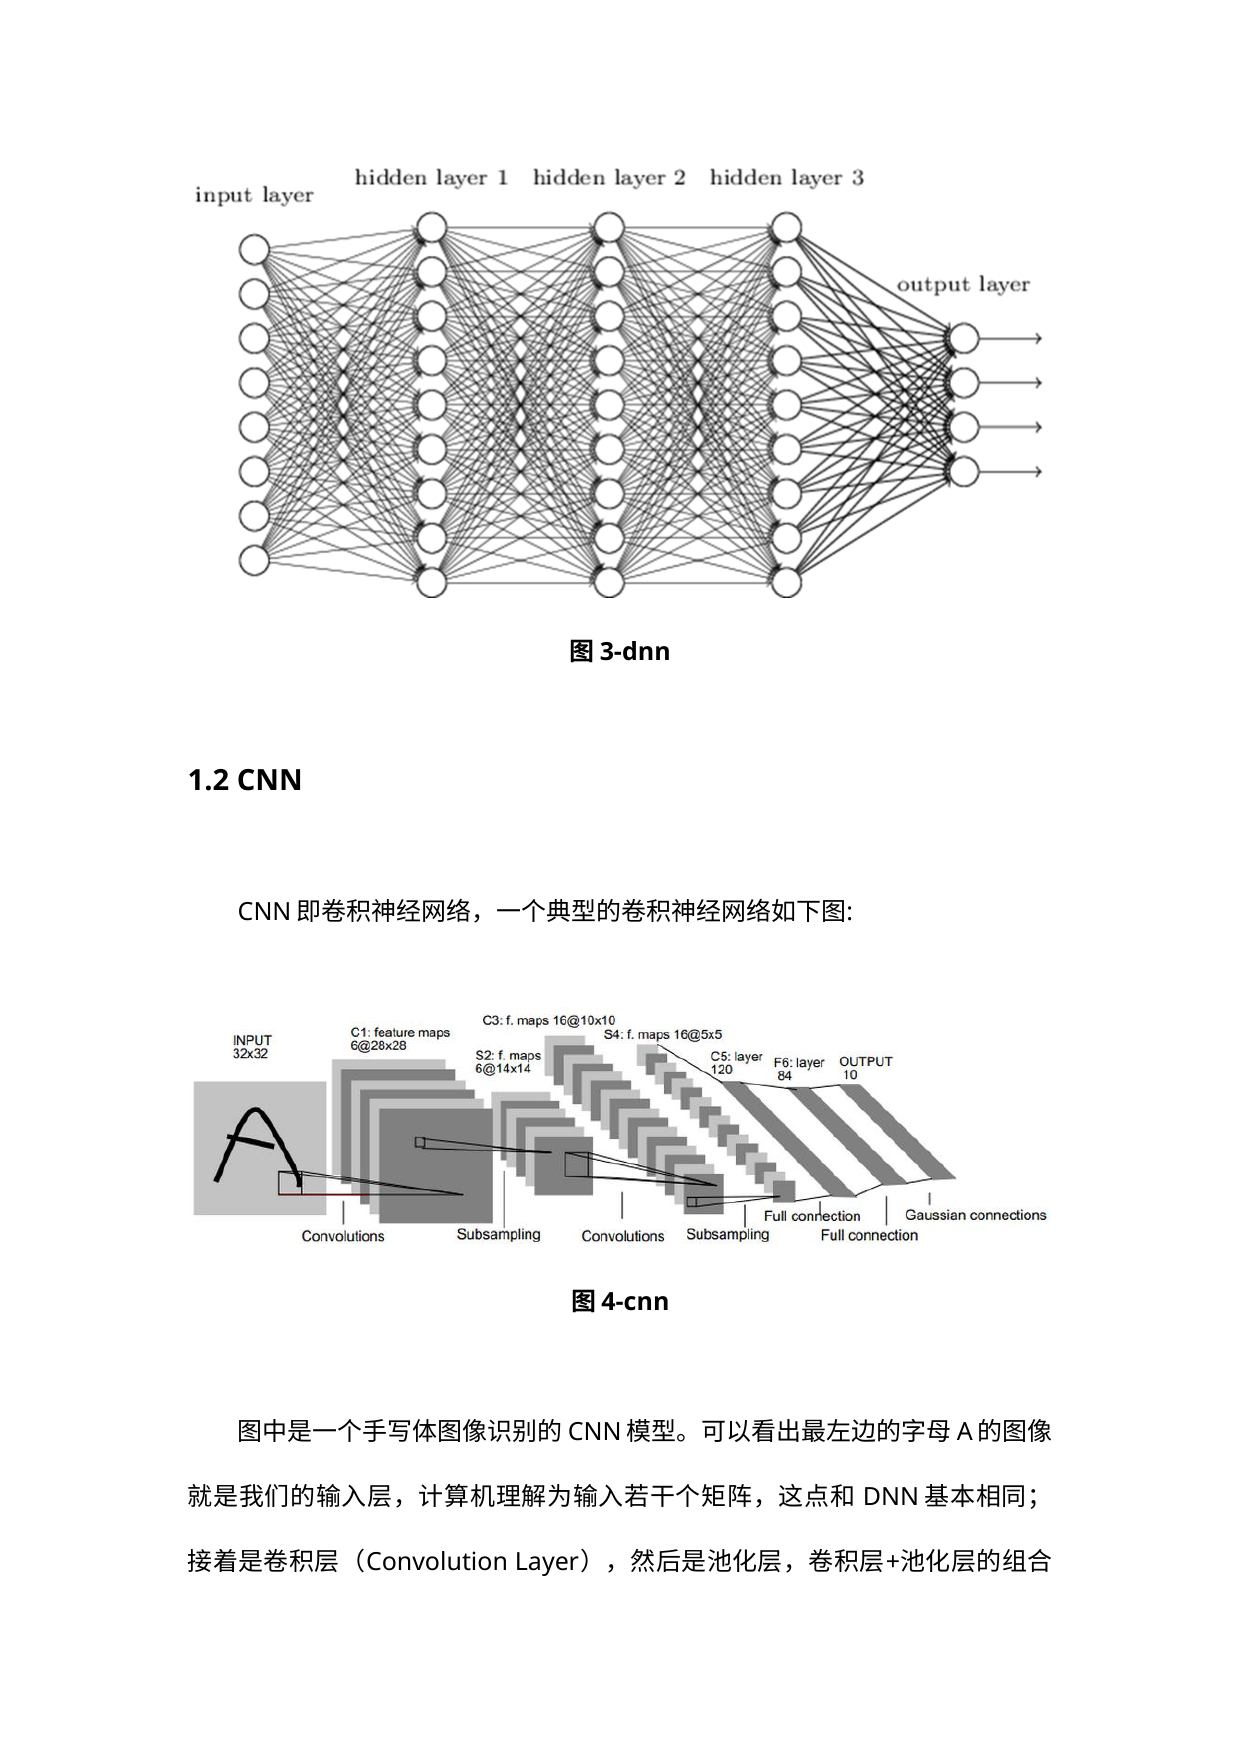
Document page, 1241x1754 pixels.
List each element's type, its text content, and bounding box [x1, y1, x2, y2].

picture [187, 162, 1063, 598]
text CNN即卷积神经网络，一个典型的卷积神经网络如下图: [187, 877, 1053, 942]
text 1.2 CNN [187, 747, 1053, 812]
picture [187, 1007, 1053, 1255]
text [187, 1397, 1053, 1592]
text 图3-dnn [187, 617, 1053, 682]
text 图4-cnn [187, 1267, 1053, 1332]
